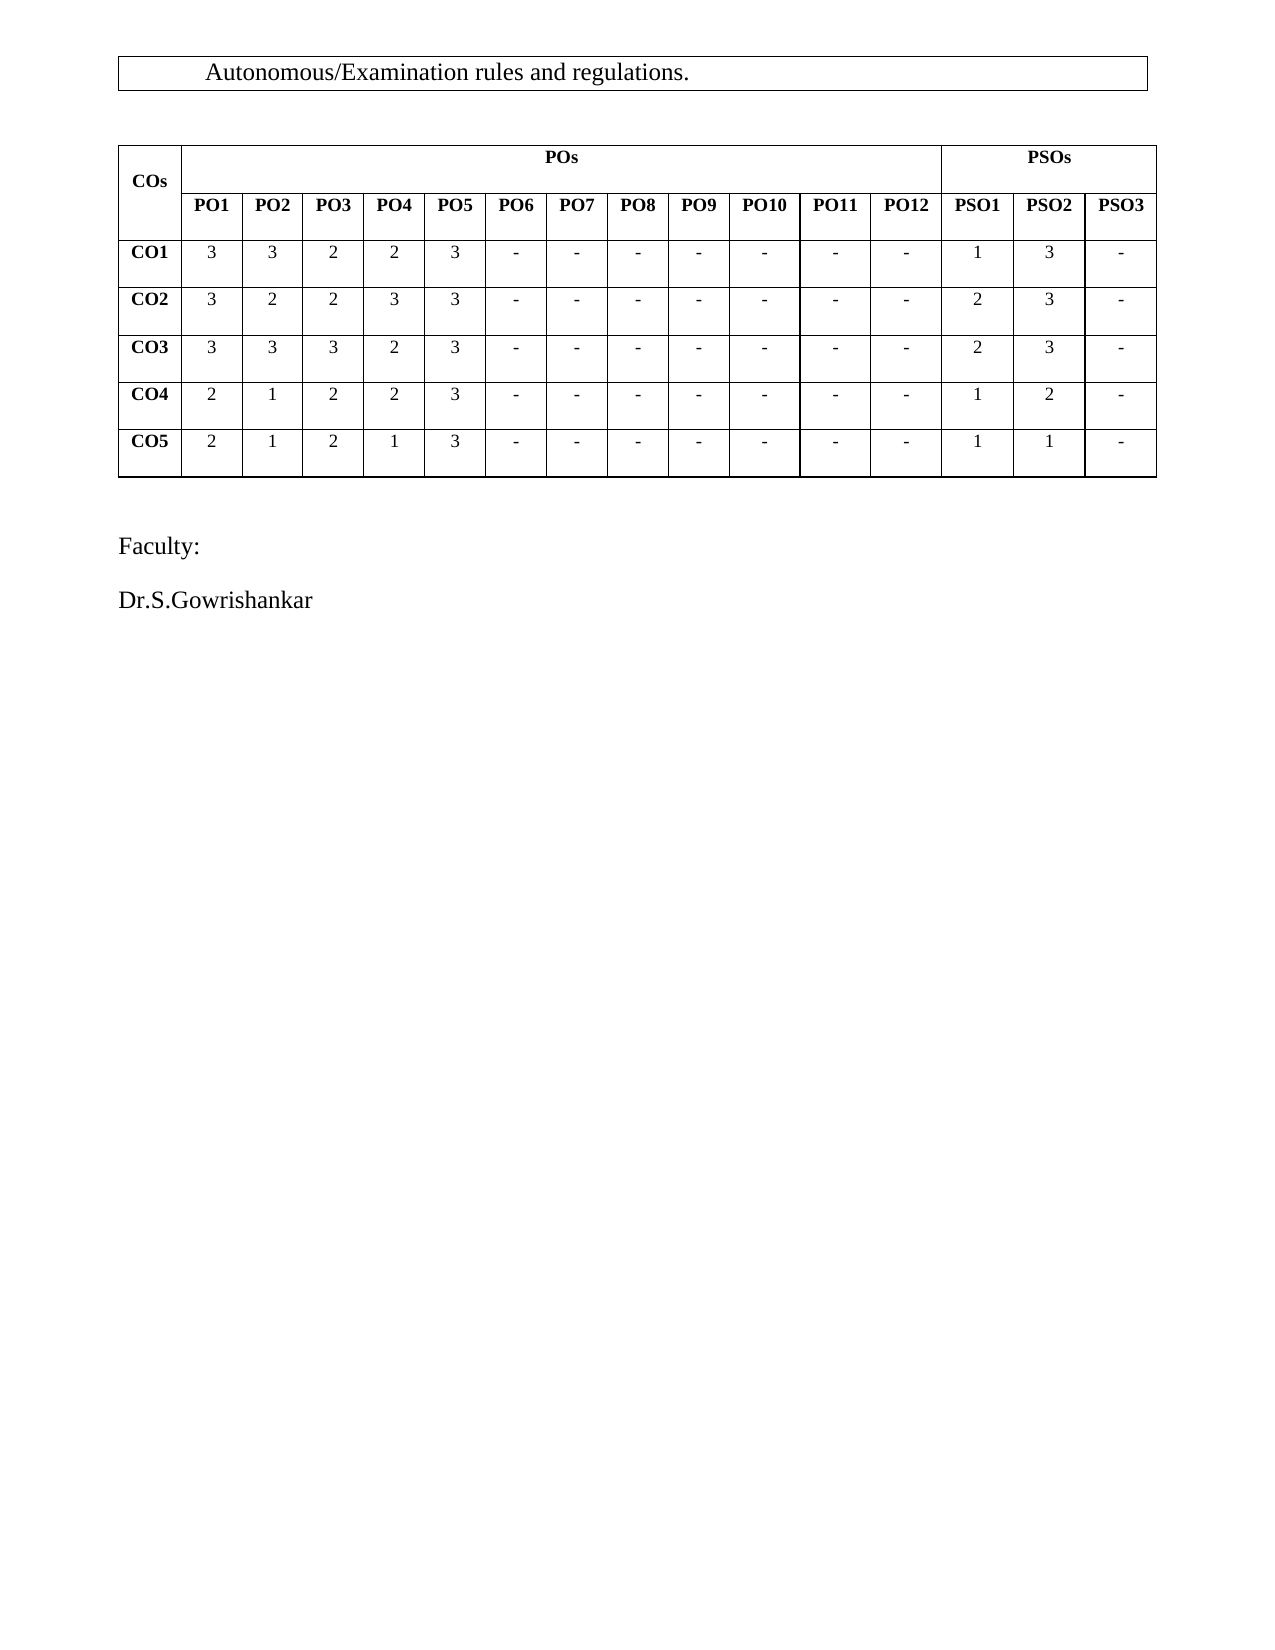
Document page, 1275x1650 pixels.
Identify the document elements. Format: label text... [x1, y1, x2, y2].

table_cell - [486, 383, 546, 429]
table_cell - [486, 430, 546, 476]
table_cell - [486, 336, 546, 382]
table_cell - [547, 430, 607, 476]
table_cell 1 [1014, 430, 1084, 476]
table_cell - [1086, 241, 1156, 287]
table_cell - [871, 383, 941, 429]
table_cell - [547, 383, 607, 429]
table_cell PO9 [669, 194, 729, 240]
table_cell - [669, 383, 729, 429]
table_cell 3 [425, 288, 485, 334]
table_cell 2 [303, 430, 363, 476]
table_cell - [1086, 288, 1156, 334]
table_cell - [1086, 430, 1156, 476]
table_cell PSO2 [1014, 194, 1084, 240]
table_cell 1 [364, 430, 424, 476]
table_cell - [486, 241, 546, 287]
table_cell 2 [182, 430, 242, 476]
table_cell 2 [1014, 383, 1084, 429]
table_cell 3 [303, 336, 363, 382]
table_cell CO3 [119, 336, 181, 382]
table_cell - [669, 430, 729, 476]
table_cell 2 [243, 288, 302, 334]
table_cell 3 [425, 383, 485, 429]
table_cell 3 [182, 241, 242, 287]
table_cell 3 [182, 288, 242, 334]
text Faculty: [118, 531, 1157, 560]
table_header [119, 57, 1147, 90]
table_cell - [547, 288, 607, 334]
table_cell - [547, 336, 607, 382]
table_cell - [730, 288, 799, 334]
table_cell 3 [425, 241, 485, 287]
table_cell - [730, 430, 799, 476]
table_cell 2 [364, 336, 424, 382]
table_cell PO6 [486, 194, 546, 240]
table_cell 1 [243, 383, 302, 429]
table_cell PO11 [801, 194, 870, 240]
table_cell PO1 [182, 194, 242, 240]
table_cell - [801, 241, 870, 287]
table_header COs [119, 146, 181, 240]
table_cell 1 [942, 241, 1013, 287]
table_cell CO4 [119, 383, 181, 429]
table_cell CO1 [119, 241, 181, 287]
table_cell - [1086, 336, 1156, 382]
table_cell 2 [303, 383, 363, 429]
table_cell PO8 [608, 194, 668, 240]
table_cell 3 [1014, 336, 1084, 382]
table_cell - [608, 430, 668, 476]
table_cell PO7 [547, 194, 607, 240]
table_cell PO12 [871, 194, 941, 240]
table_cell 2 [303, 241, 363, 287]
table_cell - [801, 288, 870, 334]
table_cell CO2 [119, 288, 181, 334]
table_cell 2 [182, 383, 242, 429]
table_cell - [871, 430, 941, 476]
table_cell - [669, 288, 729, 334]
table_cell PO4 [364, 194, 424, 240]
table_cell - [608, 383, 668, 429]
table_cell 1 [243, 430, 302, 476]
table_cell 3 [364, 288, 424, 334]
table_cell PO3 [303, 194, 363, 240]
table_cell - [730, 241, 799, 287]
table_cell - [730, 336, 799, 382]
table_cell 2 [303, 288, 363, 334]
table_cell 2 [364, 241, 424, 287]
table_cell - [486, 288, 546, 334]
table_cell - [669, 241, 729, 287]
table_cell - [608, 241, 668, 287]
table_cell 3 [243, 336, 302, 382]
table_cell PSO1 [942, 194, 1013, 240]
table_cell 3 [243, 241, 302, 287]
table_cell - [871, 336, 941, 382]
table_cell 3 [425, 430, 485, 476]
table_cell PO10 [730, 194, 799, 240]
table_header PSOs [942, 146, 1156, 193]
table_cell 1 [942, 430, 1013, 476]
table_cell - [801, 430, 870, 476]
table_cell 2 [942, 288, 1013, 334]
table_cell 2 [942, 336, 1013, 382]
table_cell - [730, 383, 799, 429]
table_header POs [182, 146, 941, 193]
table_cell - [669, 336, 729, 382]
table_cell 3 [1014, 241, 1084, 287]
table_cell - [871, 288, 941, 334]
table_cell 1 [942, 383, 1013, 429]
table_cell - [871, 241, 941, 287]
table_cell - [1086, 383, 1156, 429]
text Dr.S.Gowrishankar [118, 585, 1157, 614]
table_cell - [547, 241, 607, 287]
table_cell PSO3 [1086, 194, 1156, 240]
table_cell - [801, 336, 870, 382]
table_cell CO5 [119, 430, 181, 476]
table_cell - [801, 383, 870, 429]
table_cell 2 [364, 383, 424, 429]
table_cell PO2 [243, 194, 302, 240]
table_cell - [608, 336, 668, 382]
table_cell PO5 [425, 194, 485, 240]
table_cell 3 [425, 336, 485, 382]
table_cell 3 [1014, 288, 1084, 334]
table_cell 3 [182, 336, 242, 382]
table_cell - [608, 288, 668, 334]
